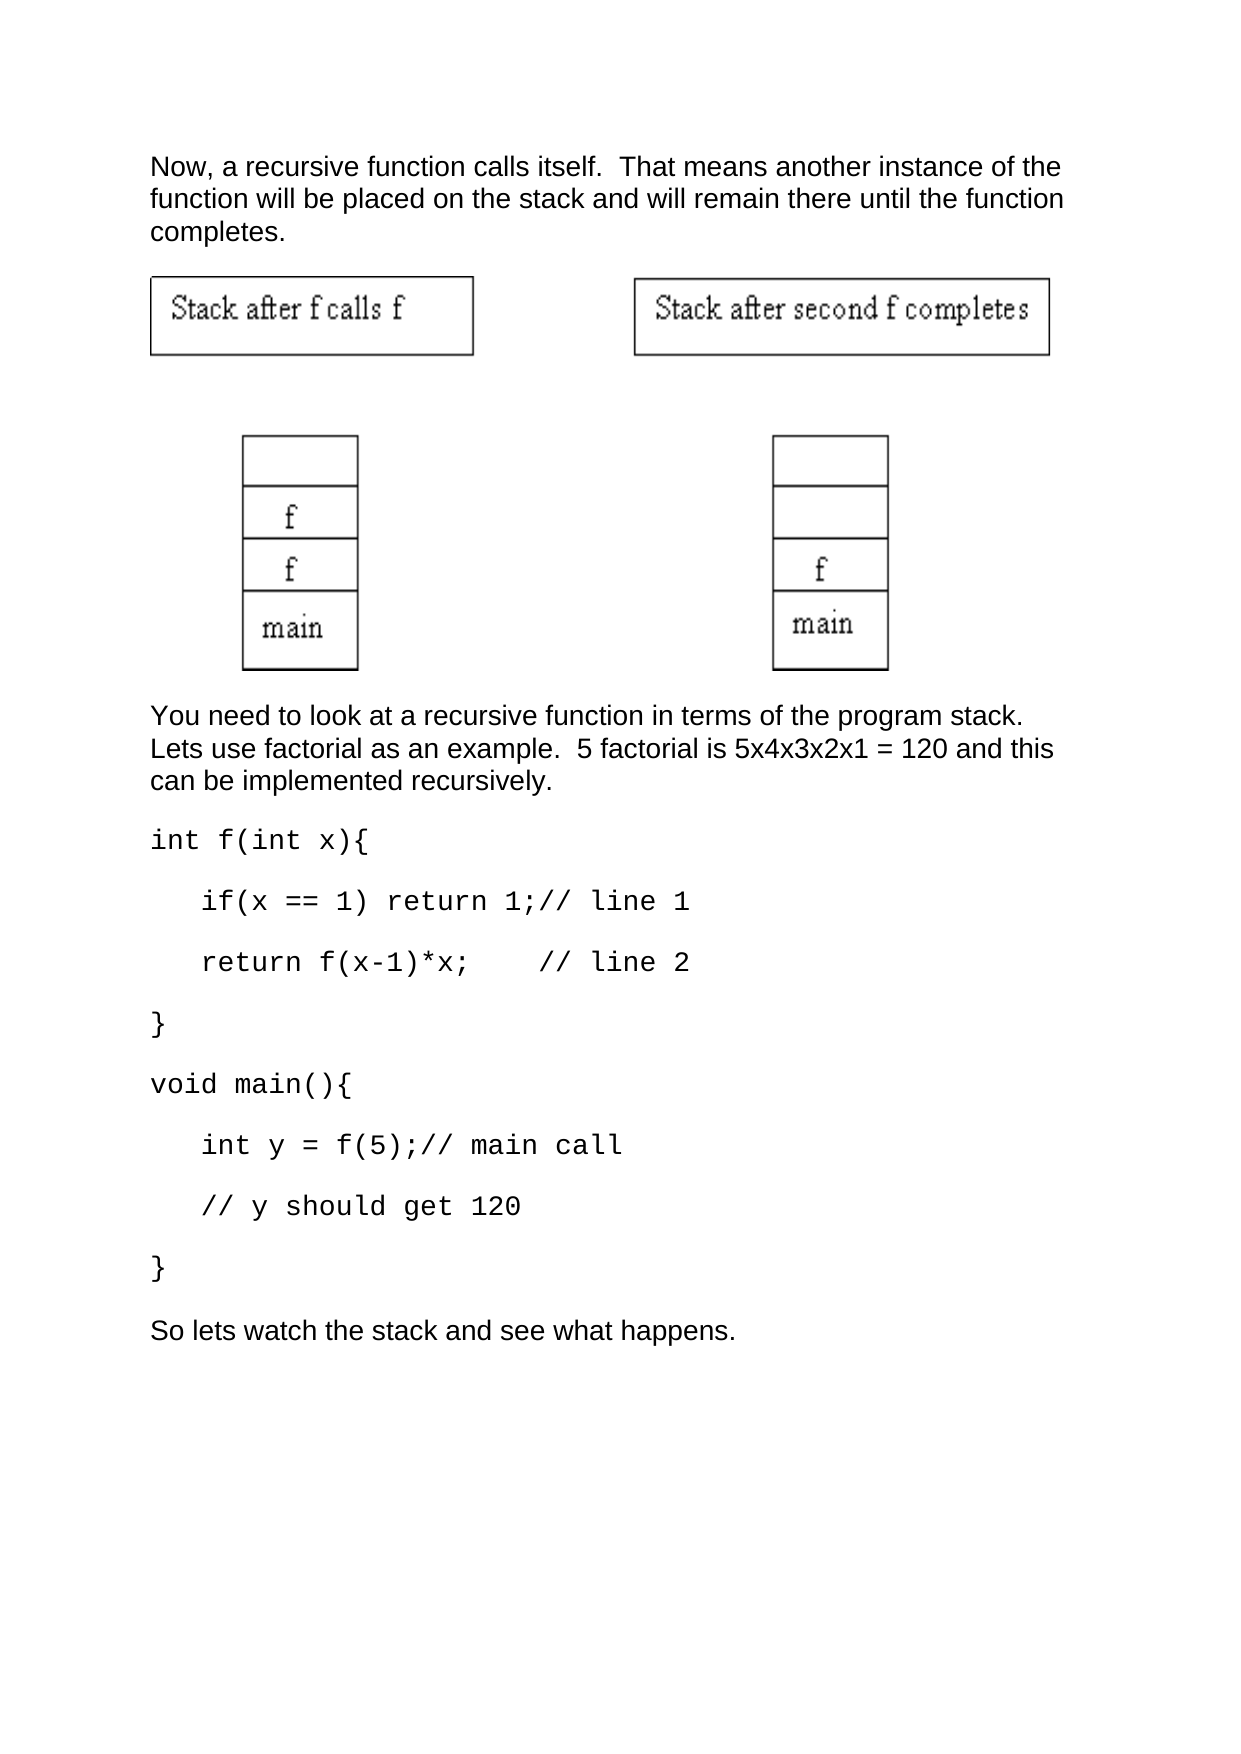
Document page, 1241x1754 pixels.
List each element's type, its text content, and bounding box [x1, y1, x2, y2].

picture [150, 276, 1050, 671]
text int f(int x){ [150, 826, 1090, 857]
text So lets watch the stack and see what happens. [150, 1314, 1090, 1346]
text } [150, 1253, 1090, 1285]
text if(x == 1) return 1;// line 1 [150, 887, 1090, 918]
text // y should get 120 [150, 1192, 1090, 1224]
text You need to look at a recursive function in terms of the program stack. Lets use factorial as an example. 5 factorial is 5x4x3x2x1 = 120 and this can be implemented recursively. [150, 699, 1090, 796]
text return f(x-1)*x; // line 2 [150, 948, 1090, 979]
text } [150, 1009, 1090, 1041]
text int y = f(5);// main call [150, 1131, 1090, 1163]
text Now, a recursive function calls itself. That means another instance of the function will be placed on the stack and will remain there until the function completes. [150, 150, 1090, 247]
text void main(){ [150, 1070, 1090, 1102]
